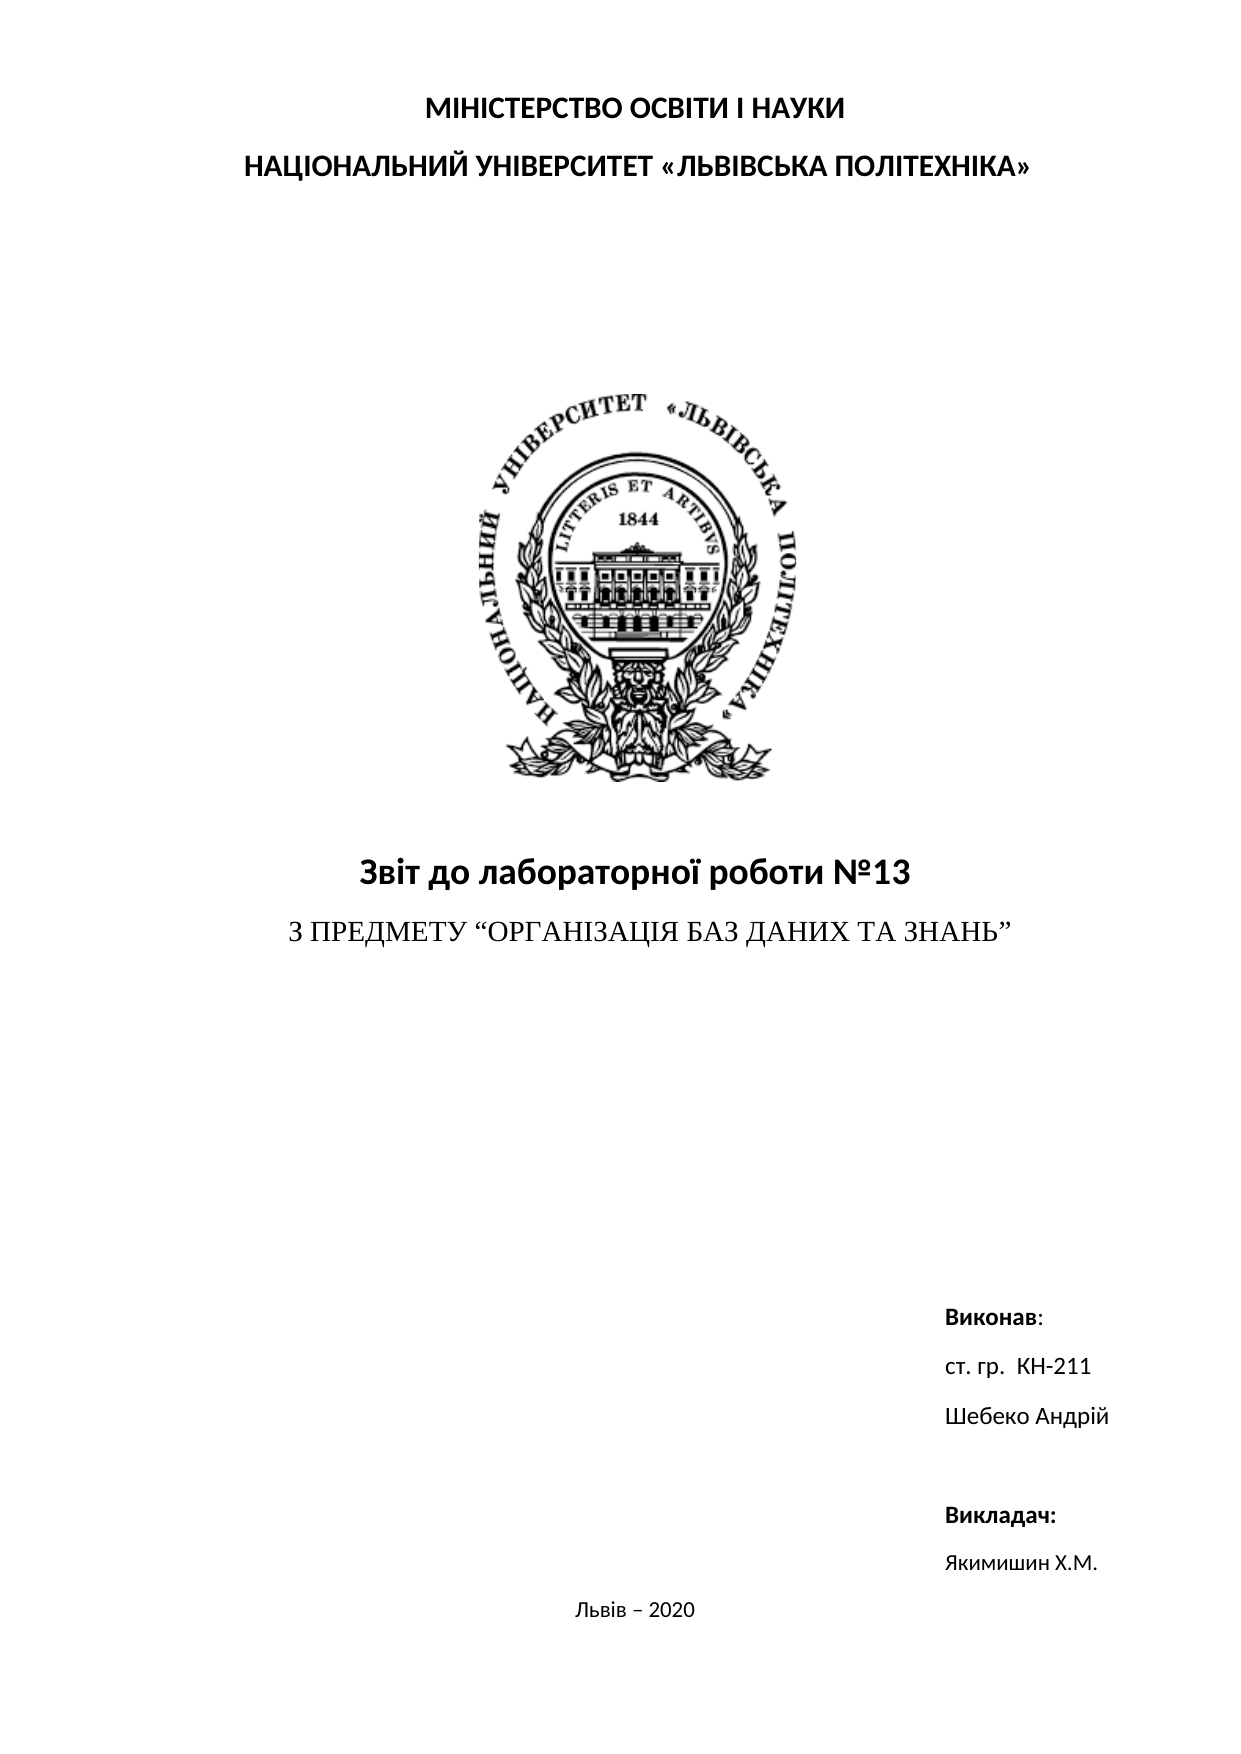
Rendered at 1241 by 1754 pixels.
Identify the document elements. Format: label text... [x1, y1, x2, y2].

text НАЦІОНАЛЬНИЙ УНІВЕРСИТЕТ «ЛЬВІВСЬКА ПОЛІТЕХНІКА» [118, 146, 1152, 184]
text Шебеко Андрій [118, 1400, 1152, 1430]
text Виконав: [118, 1301, 1152, 1331]
text Львів – 2020 [118, 1595, 1152, 1623]
text Якимишин Х.М. [118, 1548, 1152, 1577]
text Викладач: [118, 1499, 1152, 1529]
text Звіт до лабораторної роботи №13 [118, 848, 1152, 893]
picture [478, 394, 797, 782]
text МІНІСТЕРСТВО ОСВІТИ І НАУКИ [118, 88, 1152, 127]
text З предмету “Організація баз даних та знань” [148, 914, 1152, 947]
text ст. гр. КН-211 [118, 1350, 1152, 1381]
